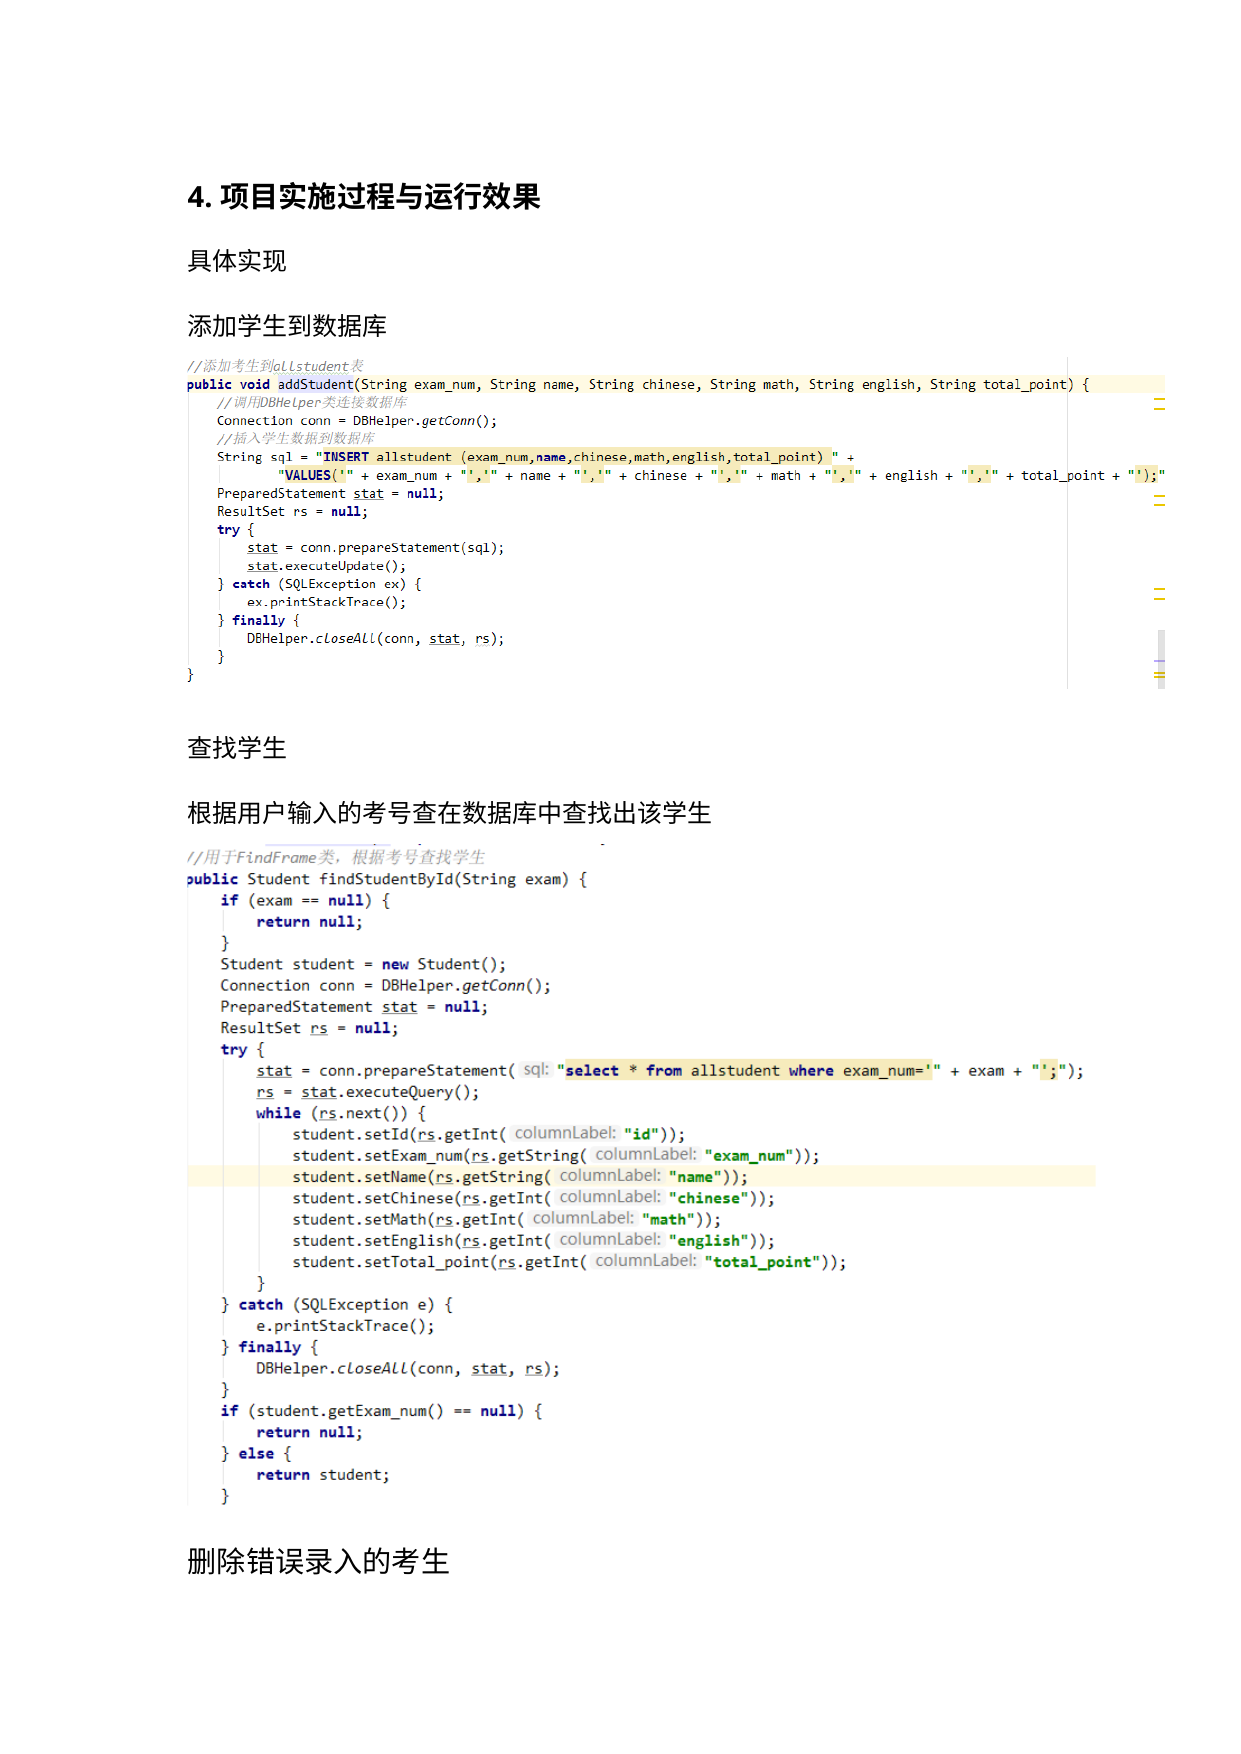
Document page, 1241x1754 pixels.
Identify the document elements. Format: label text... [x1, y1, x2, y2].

picture [187, 357, 1165, 689]
text 删除错误录入的考生 [187, 1527, 1053, 1592]
text 具体实现 [187, 227, 1053, 292]
text 添加学生到数据库 [187, 292, 1053, 357]
text 查找学生 [187, 714, 1053, 779]
text 根据用户输入的考号查在数据库中查找出该学生 [187, 779, 1053, 844]
picture [187, 844, 1096, 1509]
subtitle 4. 项目实施过程与运行效果 [187, 162, 1053, 227]
